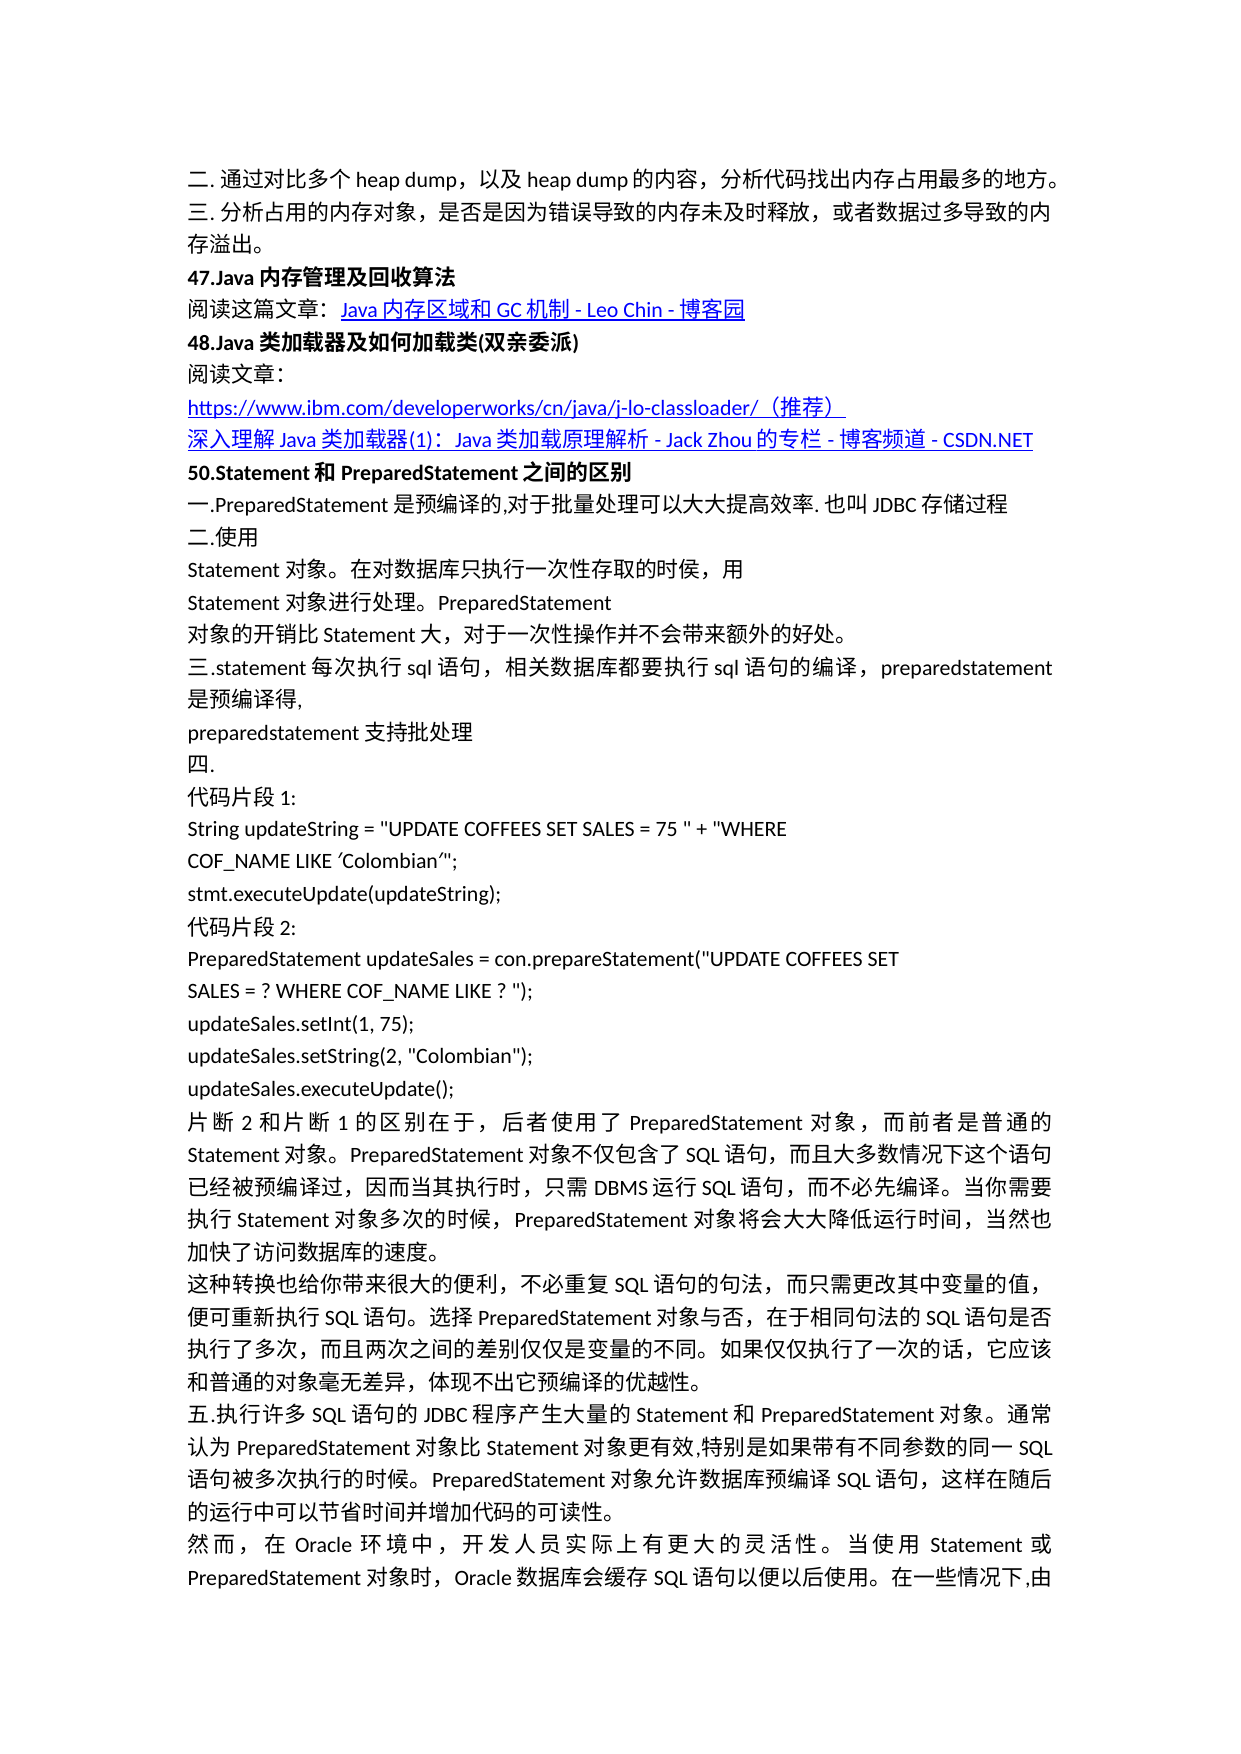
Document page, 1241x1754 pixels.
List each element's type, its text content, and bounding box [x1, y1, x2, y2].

text 47.Java内存管理及回收算法 [187, 259, 1053, 292]
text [187, 162, 1053, 259]
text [187, 487, 1053, 1592]
text 50.Statement和PreparedStatement之间的区别 [187, 454, 1053, 487]
text 阅读文章： https://www.ibm.com/developerworks/cn/java/j-lo-classloader/（推荐） 深入理解Java类加载器(1)：Java类加载原理解析 - Jack Zhou的专栏 - 博客频道 - CSDN.NET [187, 357, 1053, 454]
text 阅读这篇文章：Java 内存区域和GC机制 - Leo Chin - 博客园 [187, 292, 1053, 324]
text 48.Java类加载器及如何加载类(双亲委派) [187, 324, 1053, 357]
